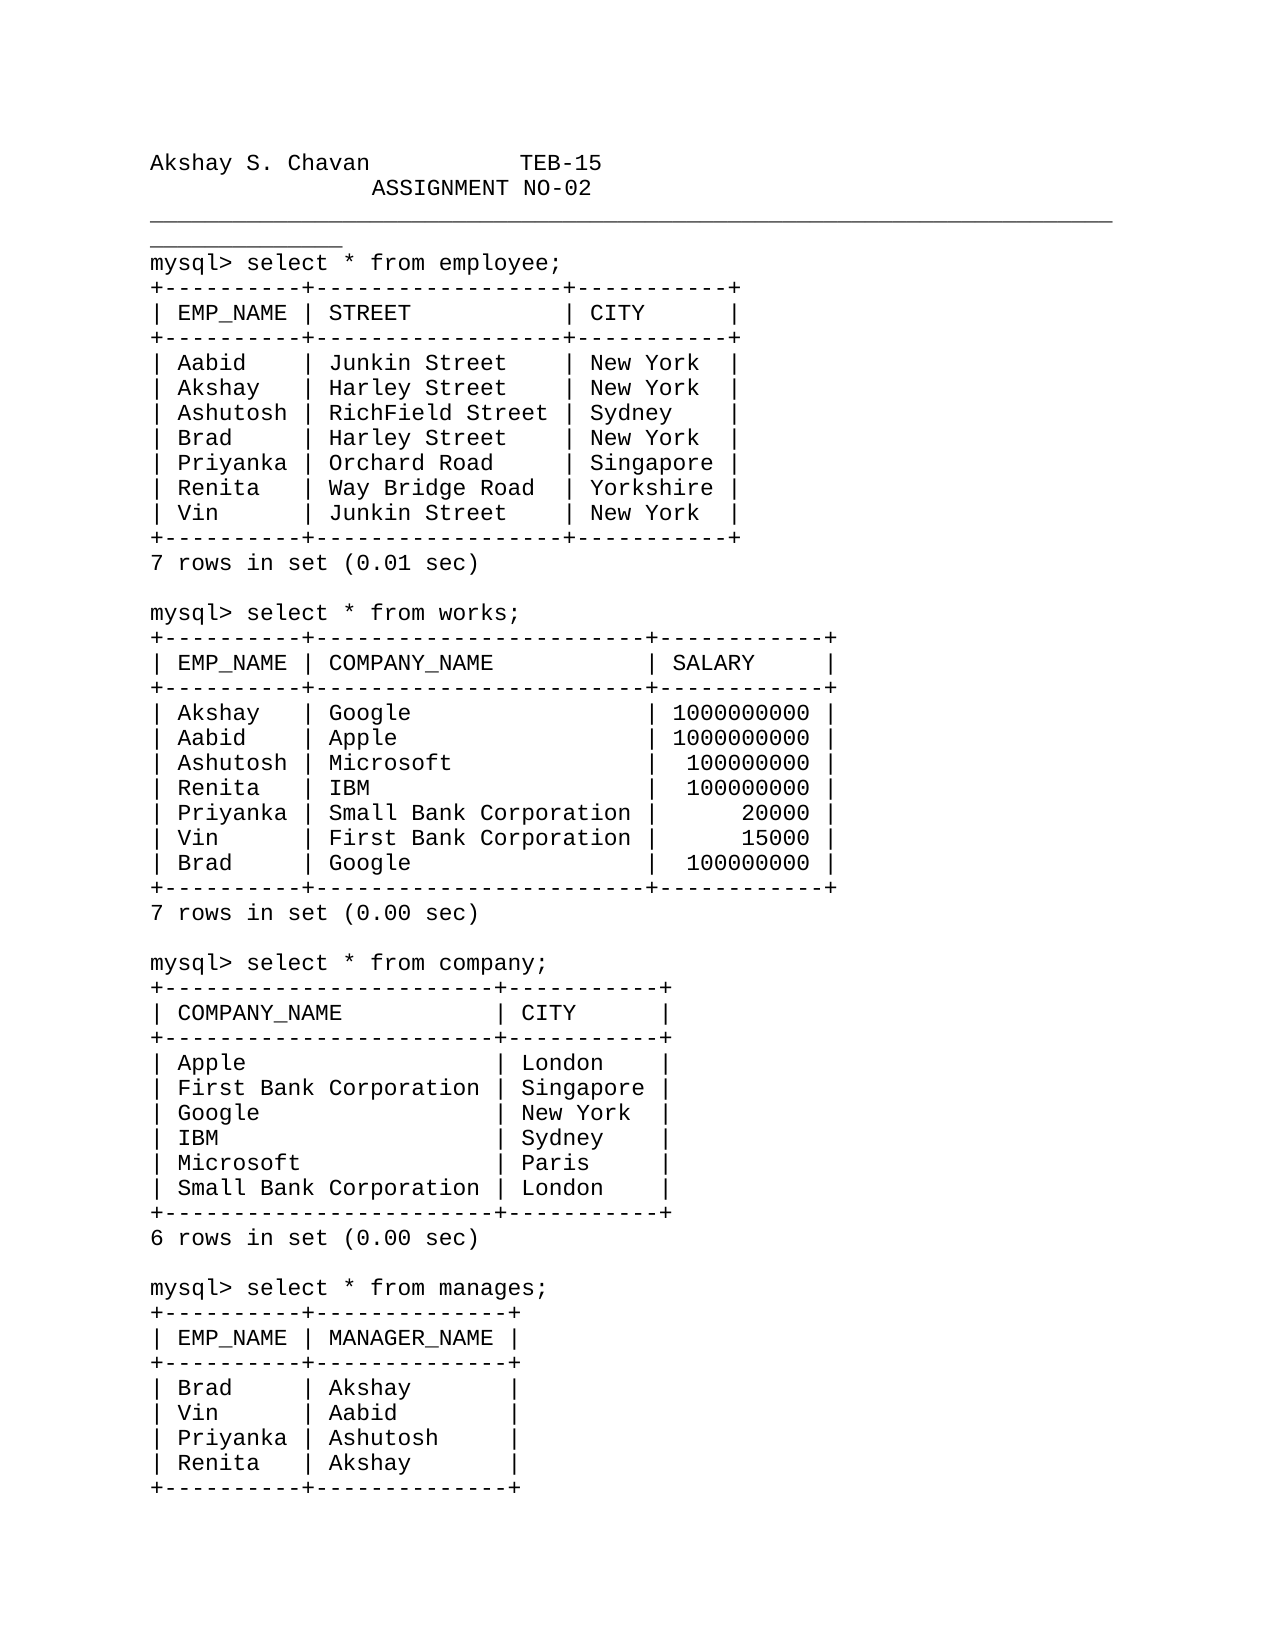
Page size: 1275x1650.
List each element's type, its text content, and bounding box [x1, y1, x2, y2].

text | Akshay | Google | 1000000000 | [150, 700, 1125, 725]
text | Microsoft | Paris | [150, 1150, 1125, 1175]
text +------------------------+-----------+ [150, 1200, 1125, 1225]
text +----------+------------------+-----------+ [150, 325, 1125, 350]
text +----------+------------------+-----------+ [150, 275, 1125, 300]
text +------------------------+-----------+ [150, 1025, 1125, 1050]
text | First Bank Corporation | Singapore | [150, 1075, 1125, 1100]
text mysql> select * from company; [150, 950, 1125, 975]
text 6 rows in set (0.00 sec) [150, 1225, 1125, 1250]
text | Priyanka | Small Bank Corporation | 20000 | [150, 800, 1125, 825]
text | Akshay | Harley Street | New York | [150, 375, 1125, 400]
text | IBM | Sydney | [150, 1125, 1125, 1150]
text Akshay S. Chavan TEB-15 [150, 150, 1125, 175]
text | Apple | London | [150, 1050, 1125, 1075]
text | Ashutosh | RichField Street | Sydney | [150, 400, 1125, 425]
text | Ashutosh | Microsoft | 100000000 | [150, 750, 1125, 775]
text | Small Bank Corporation | London | [150, 1175, 1125, 1200]
text ASSIGNMENT NO-02 [150, 175, 1125, 200]
text +----------+------------------+-----------+ [150, 525, 1125, 550]
text | Priyanka | Orchard Road | Singapore | [150, 450, 1125, 475]
text 7 rows in set (0.00 sec) [150, 900, 1125, 925]
text mysql> select * from employee; [150, 250, 1125, 275]
text +----------+------------------------+------------+ [150, 675, 1125, 700]
text +----------+------------------------+------------+ [150, 875, 1125, 900]
text | Google | New York | [150, 1100, 1125, 1125]
text 7 rows in set (0.01 sec) [150, 550, 1125, 575]
text | EMP_NAME | STREET | CITY | [150, 300, 1125, 325]
text | Renita | IBM | 100000000 | [150, 775, 1125, 800]
text | COMPANY_NAME | CITY | [150, 1000, 1125, 1025]
text +----------+--------------+ [150, 1300, 1125, 1325]
text +----------+------------------------+------------+ [150, 625, 1125, 650]
text +----------+--------------+ [150, 1475, 1125, 1500]
text | Vin | Aabid | [150, 1400, 1125, 1425]
text | Aabid | Apple | 1000000000 | [150, 725, 1125, 750]
text ____________________________________________________________________________________ [150, 200, 1125, 250]
text | Renita | Akshay | [150, 1450, 1125, 1475]
text | Vin | First Bank Corporation | 15000 | [150, 825, 1125, 850]
text +----------+--------------+ [150, 1350, 1125, 1375]
text | EMP_NAME | MANAGER_NAME | [150, 1325, 1125, 1350]
text | Renita | Way Bridge Road | Yorkshire | [150, 475, 1125, 500]
text mysql> select * from manages; [150, 1275, 1125, 1300]
text | Aabid | Junkin Street | New York | [150, 350, 1125, 375]
text | Priyanka | Ashutosh | [150, 1425, 1125, 1450]
text | Brad | Google | 100000000 | [150, 850, 1125, 875]
text | Brad | Harley Street | New York | [150, 425, 1125, 450]
text +------------------------+-----------+ [150, 975, 1125, 1000]
text | Brad | Akshay | [150, 1375, 1125, 1400]
text mysql> select * from works; [150, 600, 1125, 625]
text | EMP_NAME | COMPANY_NAME | SALARY | [150, 650, 1125, 675]
text | Vin | Junkin Street | New York | [150, 500, 1125, 525]
